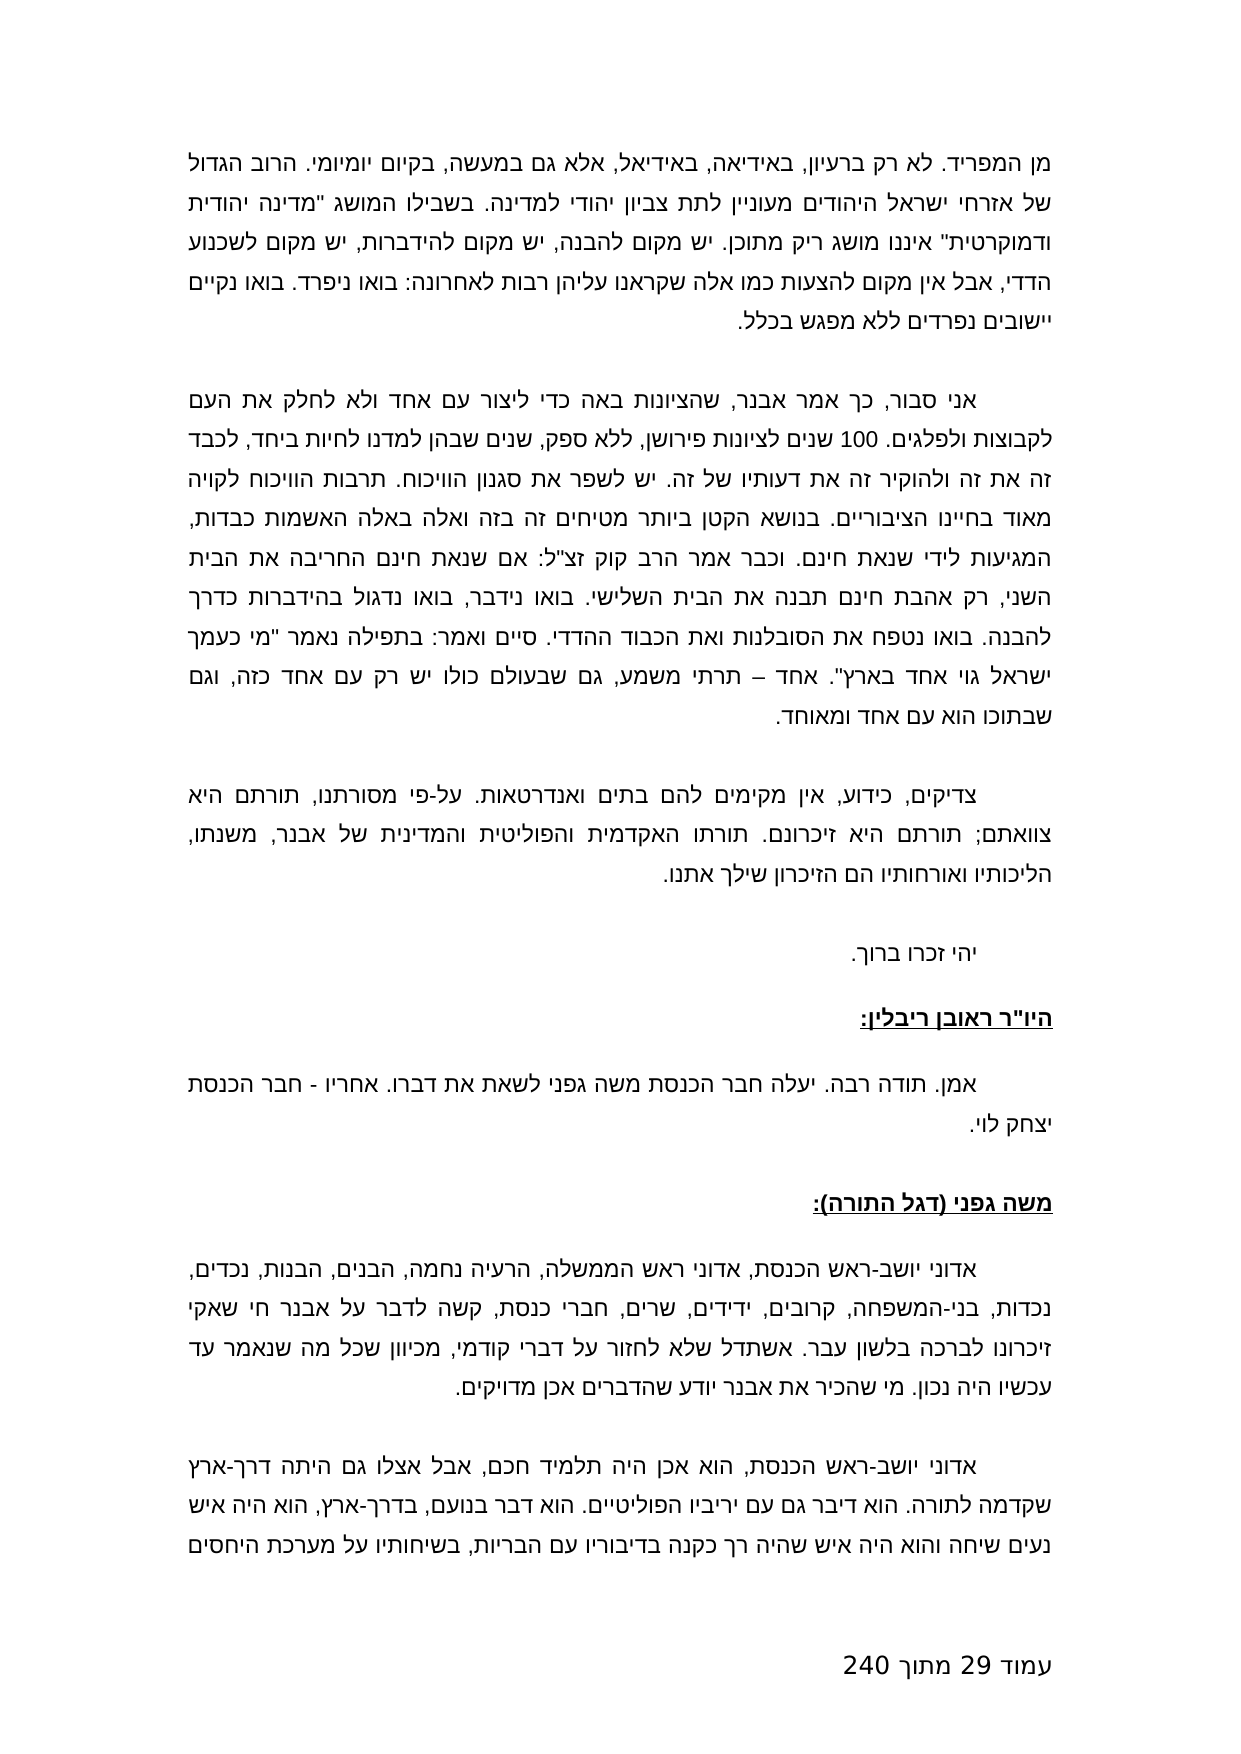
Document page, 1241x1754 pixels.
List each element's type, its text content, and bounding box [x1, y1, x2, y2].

text אני סבור, כך אמר אבנר, שהציונות באה כדי ליצור עם אחד ולא לחלק את העם לקבוצות ולפלגים. 100 שנים לציונות פירושן, ללא ספק, שנים שבהן למדנו לחיות ביחד, לכבד זה את זה ולהוקיר זה את דעותיו של זה. יש לשפר את סגנון הוויכוח. תרבות הוויכוח לקויה מאוד בחיינו הציבוריים. בנושא הקטן ביותר מטיחים זה בזה ואלה באלה האשמות כבדות, המגיעות לידי שנאת חינם. וכבר אמר הרב קוק זצ"ל: אם שנאת חינם החריבה את הבית השני, רק אהבת חינם תבנה את הבית השלישי. בואו נידבר, בואו נדגול בהידברות כדרך להבנה. בואו נטפח את הסובלנות ואת הכבוד ההדדי. סיים ואמר: בתפילה נאמר "מי כעמך ישראל גוי אחד בארץ". אחד – תרתי משמע, גם שבעולם כולו יש רק עם אחד כזה, וגם שבתוכו הוא עם אחד ומאוחד. [187, 387, 1053, 729]
text היו"ר ראובן ריבלין: [187, 1005, 1053, 1032]
text צדיקים, כידוע, אין מקימים להם בתים ואנדרטאות. על-פי מסורתנו, תורתם היא צוואתם; תורתם היא זיכרונם. תורתו האקדמית והפוליטית והמדינית של אבנר, משנתו, הליכותיו ואורחותיו הם הזיכרון שילך אתנו. [187, 782, 1053, 887]
text יהי זכרו ברוך. [187, 939, 1053, 966]
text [187, 1453, 1053, 1558]
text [187, 150, 1053, 334]
text אדוני יושב-ראש הכנסת, אדוני ראש הממשלה, הרעיה נחמה, הבנים, הבנות, נכדים, נכדות, בני-המשפחה, קרובים, ידידים, שרים, חברי כנסת, קשה לדבר על אבנר חי שאקי זיכרונו לברכה בלשון עבר. אשתדל שלא לחזור על דברי קודמי, מכיוון שכל מה שנאמר עד עכשיו היה נכון. מי שהכיר את אבנר יודע שהדברים אכן מדויקים. [187, 1256, 1053, 1400]
text משה גפני (דגל התורה): [187, 1190, 1053, 1216]
text אמן. תודה רבה. יעלה חבר הכנסת משה גפני לשאת את דברו. אחריו - חבר הכנסת יצחק לוי. [187, 1071, 1053, 1137]
